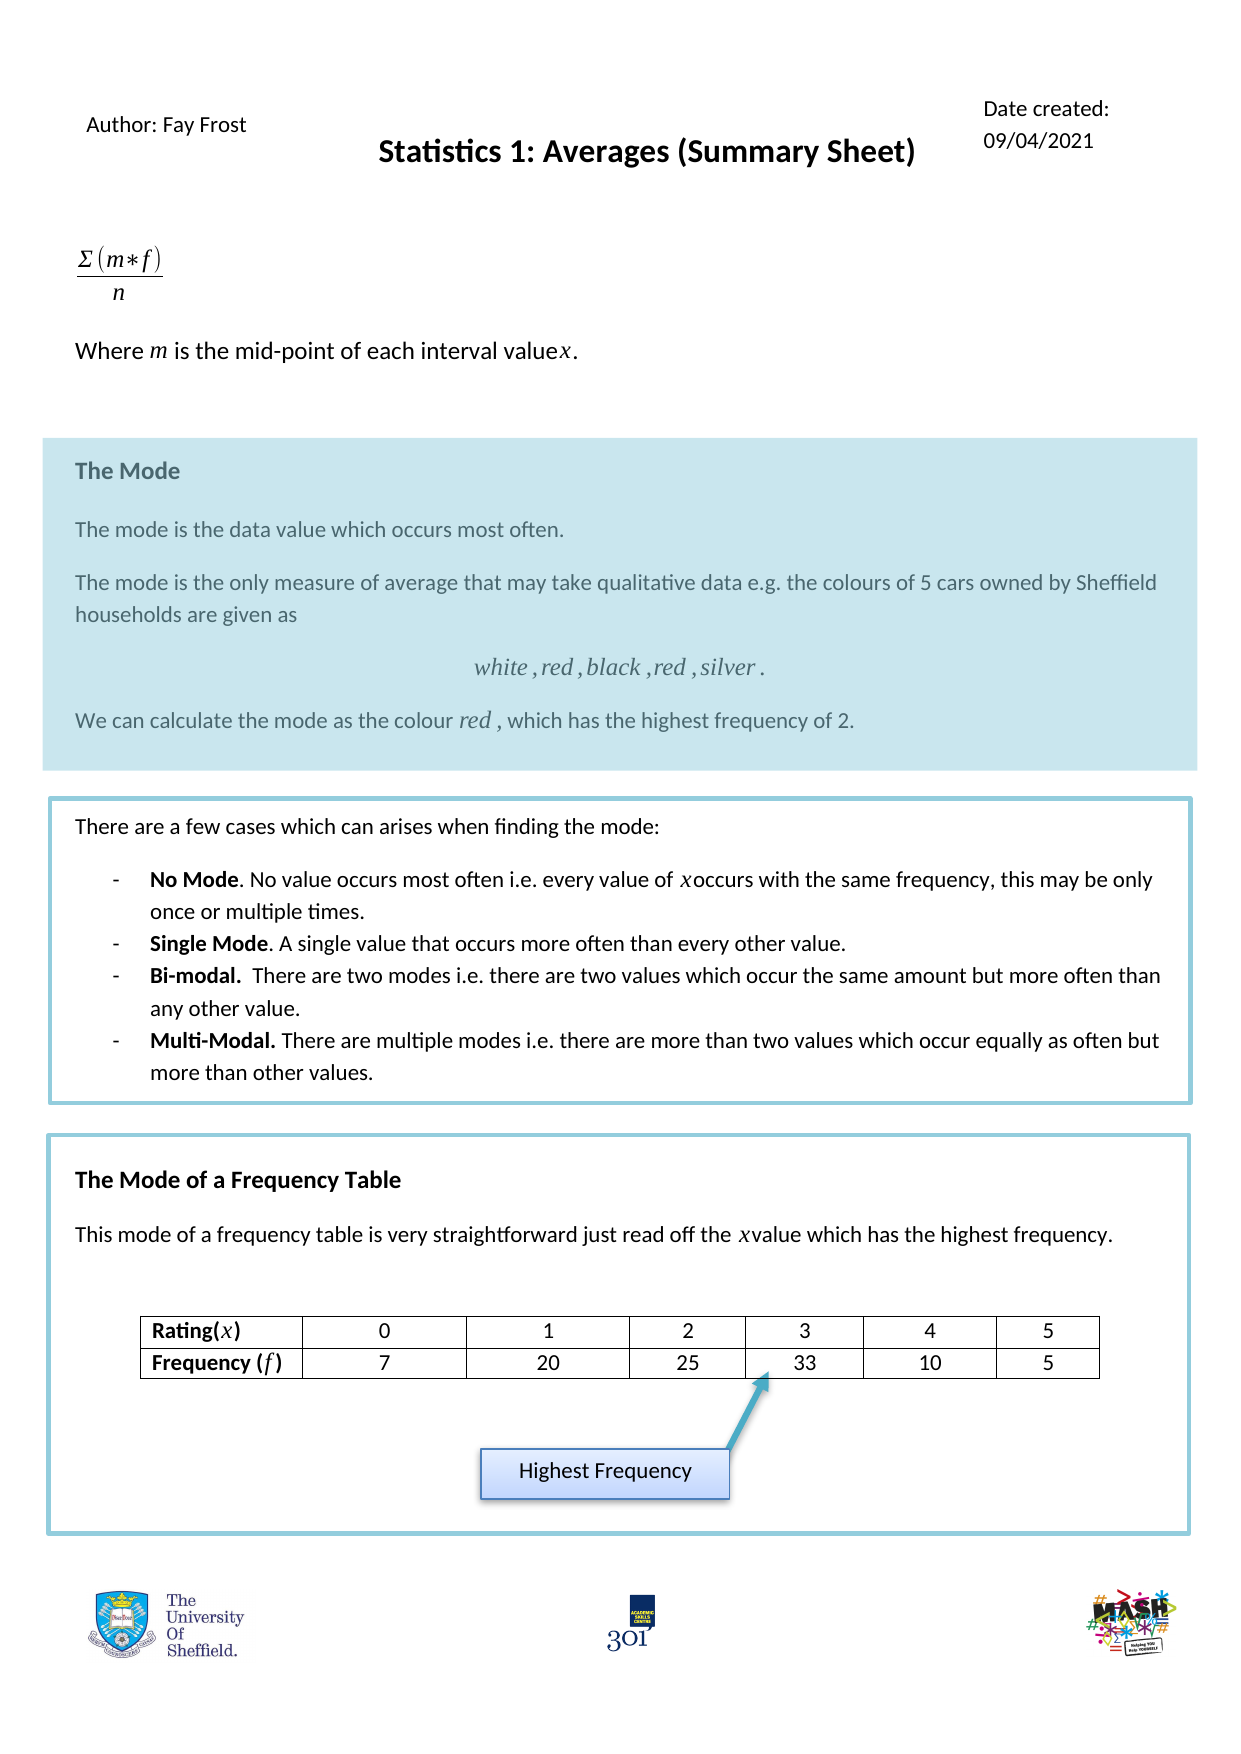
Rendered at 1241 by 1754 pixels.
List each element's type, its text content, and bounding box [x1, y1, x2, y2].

table_cell Frequency () [141, 1349, 302, 1377]
table_cell 20 [467, 1349, 629, 1377]
table_header 3 [746, 1317, 863, 1347]
table_header 2 [630, 1317, 745, 1347]
picture [1085, 1589, 1177, 1657]
list Single Mode. A single value that occurs more often than every other value. [112, 929, 1165, 957]
list Bi-modal. There are two modes i.e. there are two values which occur the same amount but more often than any other value. [112, 962, 1165, 1022]
table_cell 33 [746, 1349, 863, 1377]
table_cell 25 [630, 1349, 745, 1377]
table_header 4 [864, 1317, 996, 1347]
list No Mode. No value occurs most often i.e. every value of occurs with the same frequency, this may be only once or multiple times. [112, 865, 1165, 925]
picture [603, 1589, 660, 1657]
table_cell 7 [303, 1349, 466, 1377]
list Multi-Modal. There are multiple modes i.e. there are more than two values which occur equally as often but more than other values. [112, 1026, 1165, 1086]
text There are a few cases which can arises when finding the mode: [75, 812, 1165, 840]
picture [86, 1589, 256, 1663]
text Where is the mid-point of each interval value. [75, 335, 1165, 365]
text The Mode of a Frequency Table [75, 1164, 1165, 1195]
table_header 0 [303, 1317, 466, 1347]
table_cell 10 [864, 1349, 996, 1377]
text This mode of a frequency table is very straightforward just read off the value which has the highest frequency. [75, 1220, 1165, 1248]
table_header Rating() [141, 1317, 302, 1347]
table_cell 5 [997, 1349, 1099, 1377]
table_header 1 [467, 1317, 629, 1347]
table_header 5 [997, 1317, 1099, 1347]
